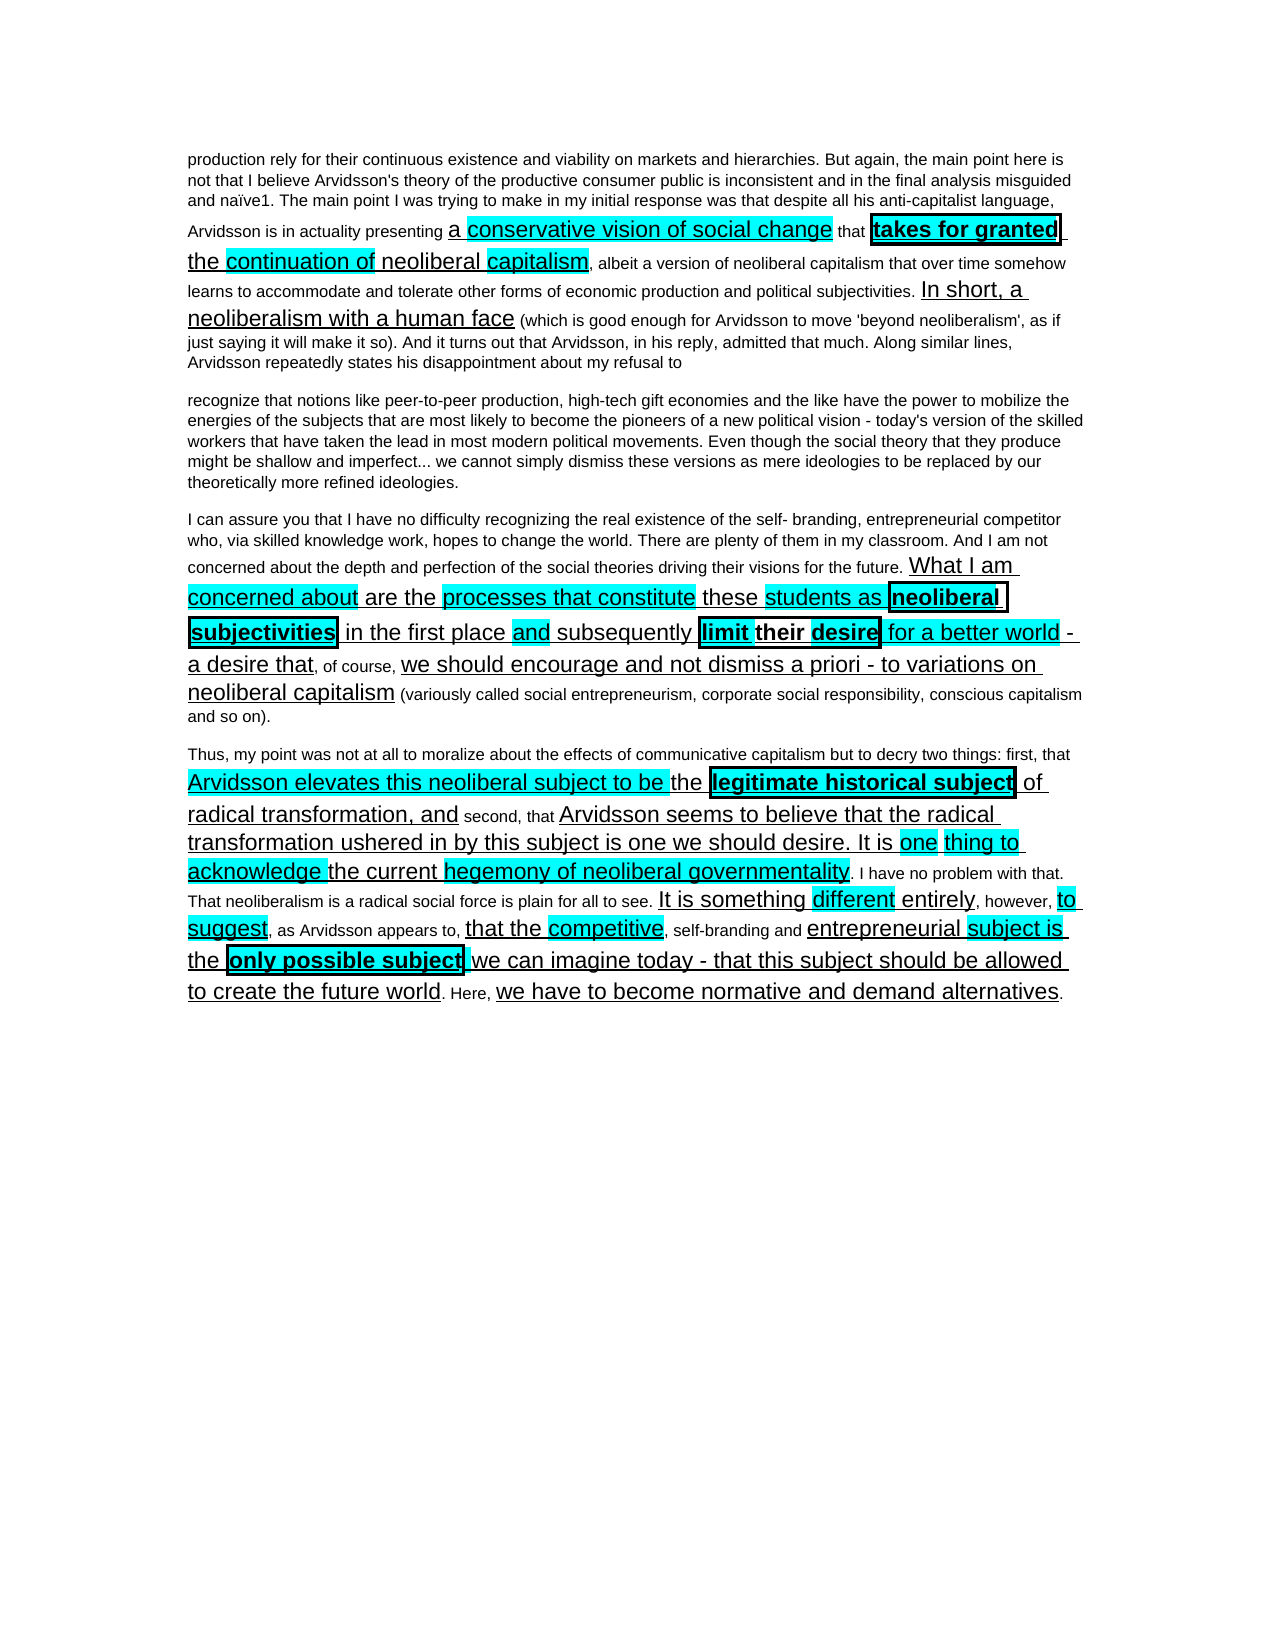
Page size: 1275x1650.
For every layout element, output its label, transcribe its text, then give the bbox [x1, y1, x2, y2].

text Thus, my point was not at all to moralize about the effects of communicative capitalism but to decry two things: first, that Arvidsson elevates this neoliberal subject to be the legitimate historical subject of radical transformation, and second, that Arvidsson seems to believe that the radical transformation ushered in by this subject is one we should desire. It is one thing to acknowledge the current hegemony of neoliberal governmentality. I have no problem with that. That neoliberalism is a radical social force is plain for all to see. It is something different entirely, however, to suggest, as Arvidsson appears to, that the competitive, self-branding and entrepreneurial subject is the only possible subject we can imagine today - that this subject should be allowed to create the future world. Here, we have to become normative and demand alternatives. [187, 744, 1087, 1004]
text I can assure you that I have no difficulty recognizing the real existence of the self- branding, entrepreneurial competitor who, via skilled knowledge work, hopes to change the world. There are plenty of them in my classroom. And I am not concerned about the depth and perfection of the social theories driving their visions for the future. What I am concerned about are the processes that constitute these students as neoliberal subjectivities in the first place and subsequently limit their desire for a better world - a desire that, of course, we should encourage and not dismiss a priori - to variations on neoliberal capitalism (variously called social entrepreneurism, corporate social responsibility, conscious capitalism and so on). [187, 510, 1087, 726]
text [187, 150, 1087, 372]
text recognize that notions like peer-to-peer production, high-tech gift economies and the like have the power to mobilize the energies of the subjects that are most likely to become the pioneers of a new political vision - today's version of the skilled workers that have taken the lead in most modern political movements. Even though the social theory that they produce might be shallow and imperfect... we cannot simply dismiss these versions as mere ideologies to be replaced by our theoretically more refined ideologies. [187, 390, 1087, 492]
